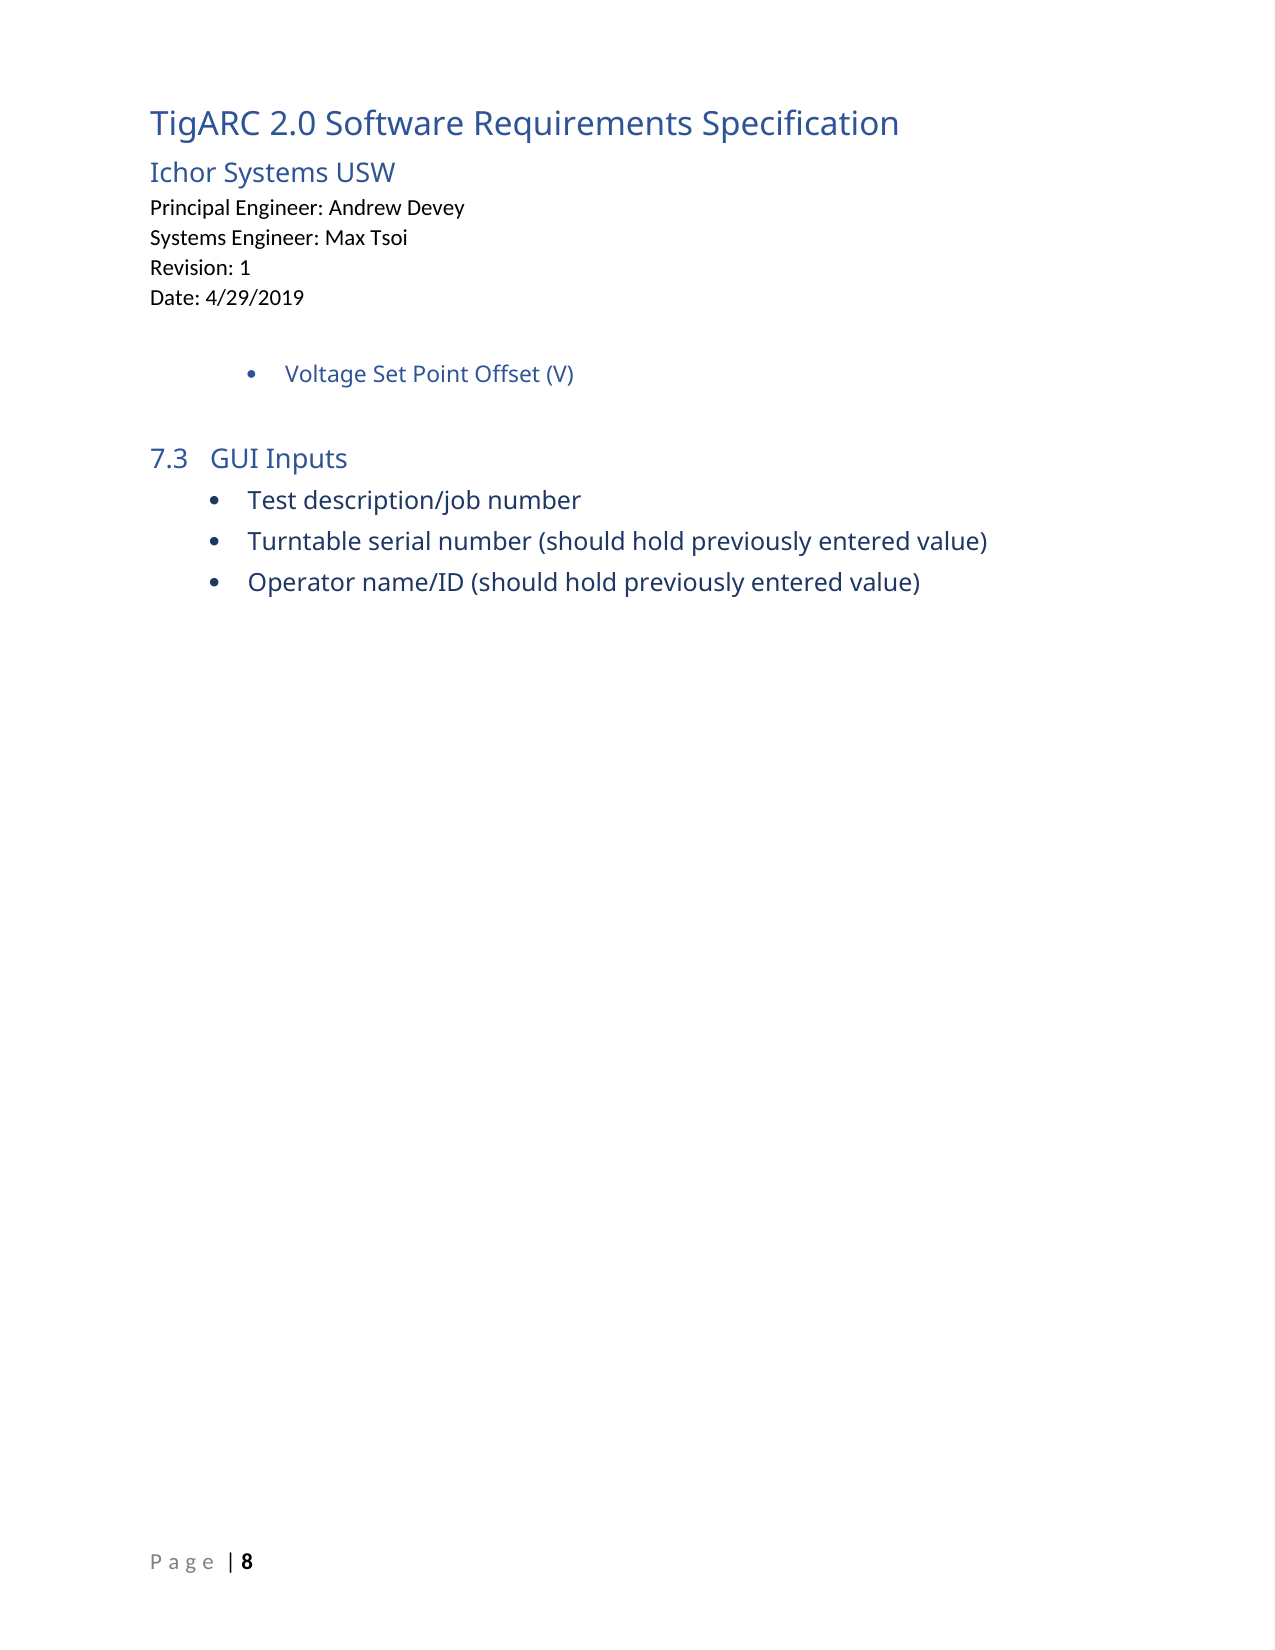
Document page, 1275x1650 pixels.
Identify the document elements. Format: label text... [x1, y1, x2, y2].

subtitle Operator name/ID (should hold previously entered value) [210, 565, 1125, 599]
subtitle GUI Inputs [150, 439, 1125, 476]
subtitle Turntable serial number (should hold previously entered value) [210, 524, 1125, 558]
subtitle Voltage Set Point Offset (V) [247, 358, 1125, 390]
subtitle Test description/job number [210, 483, 1125, 517]
